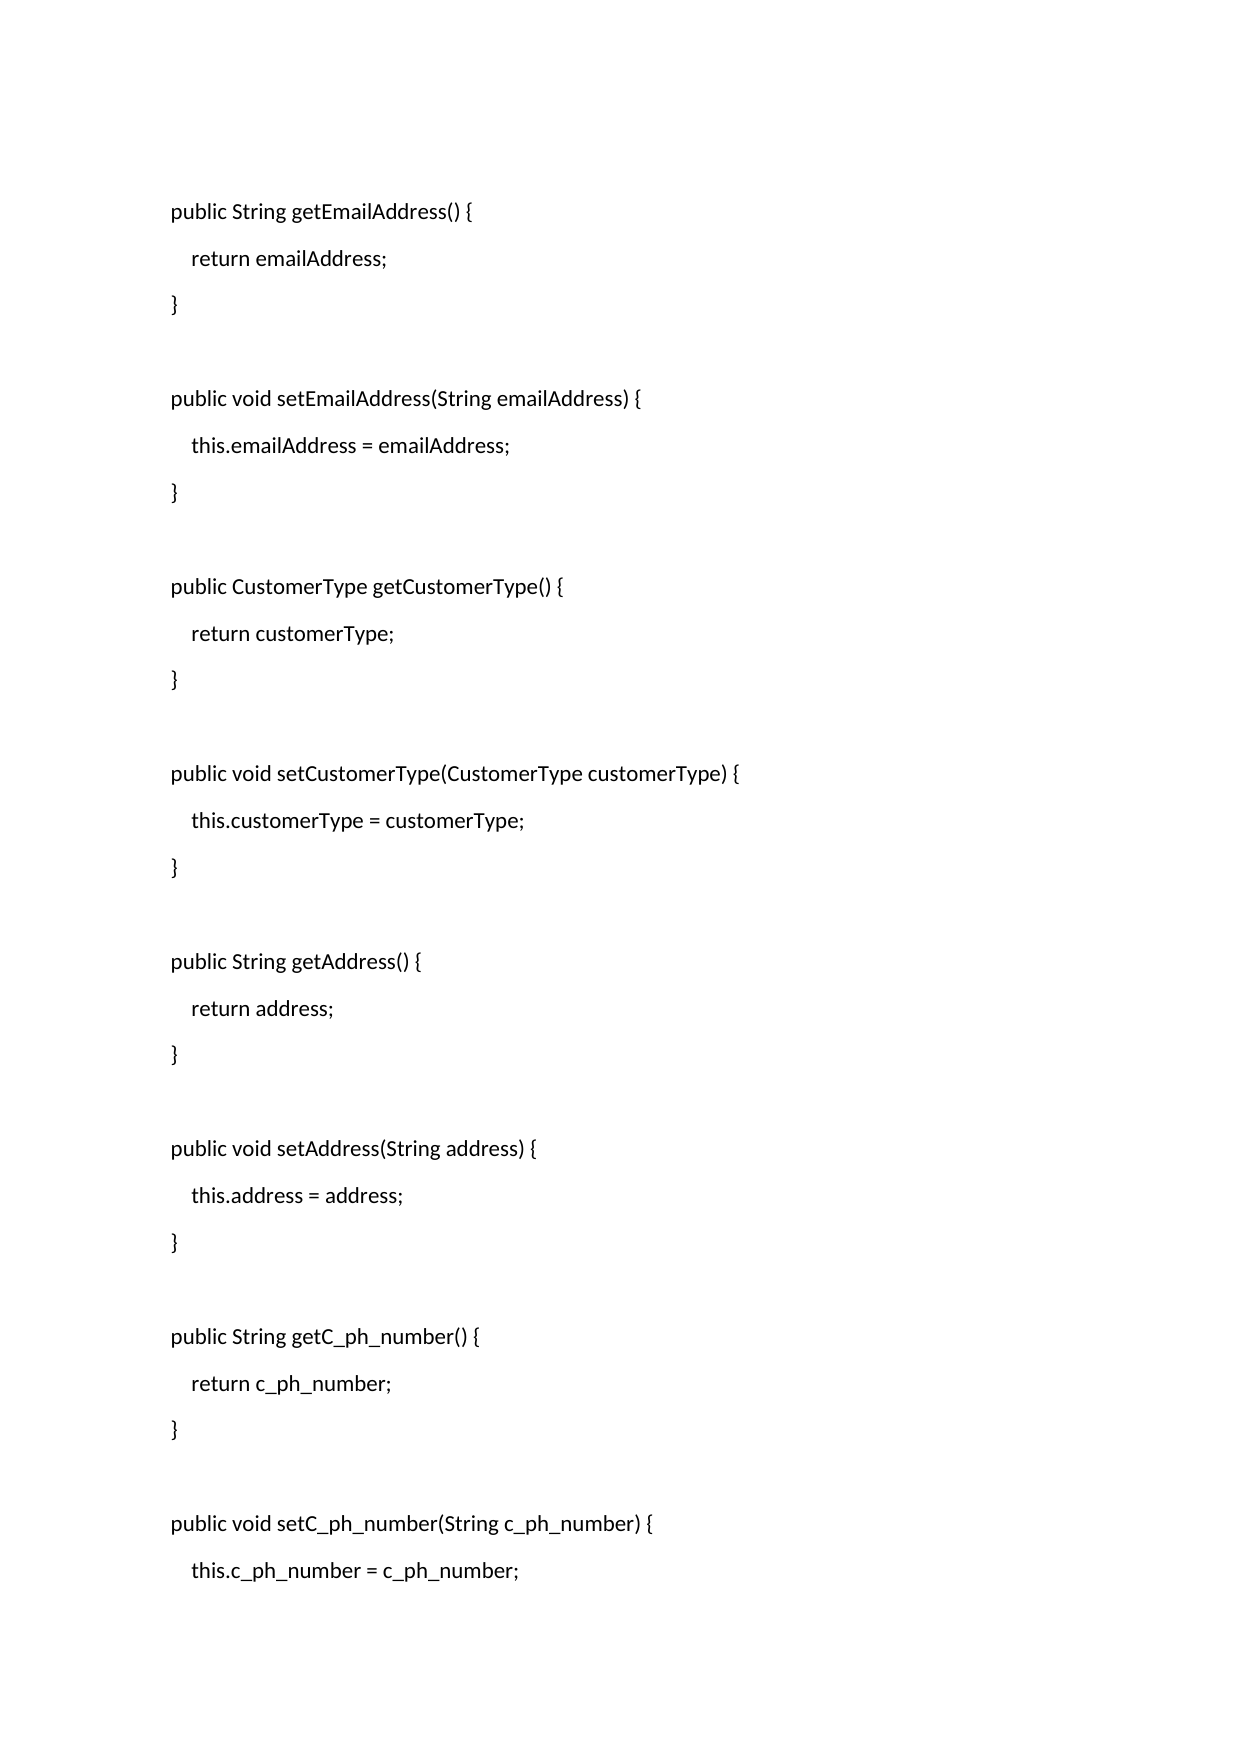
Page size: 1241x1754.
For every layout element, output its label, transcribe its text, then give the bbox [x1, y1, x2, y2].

text public CustomerType getCustomerType() { [150, 572, 1090, 600]
text } [150, 853, 1090, 881]
text this.emailAddress = emailAddress; [150, 431, 1090, 459]
text public String getAddress() { [150, 947, 1090, 975]
text public void setCustomerType(CustomerType customerType) { [150, 759, 1090, 787]
text } [150, 1228, 1090, 1256]
text } [150, 291, 1090, 319]
text return customerType; [150, 619, 1090, 647]
text } [150, 1041, 1090, 1069]
text return address; [150, 994, 1090, 1022]
text } [150, 1416, 1090, 1444]
text this.customerType = customerType; [150, 806, 1090, 834]
text public String getEmailAddress() { [150, 197, 1090, 225]
text } [150, 666, 1090, 694]
text } [150, 478, 1090, 506]
text this.c_ph_number = c_ph_number; [150, 1556, 1090, 1584]
text return c_ph_number; [150, 1369, 1090, 1397]
text public String getC_ph_number() { [150, 1322, 1090, 1350]
text public void setAddress(String address) { [150, 1134, 1090, 1162]
text return emailAddress; [150, 244, 1090, 272]
text this.address = address; [150, 1181, 1090, 1209]
text public void setEmailAddress(String emailAddress) { [150, 384, 1090, 412]
text public void setC_ph_number(String c_ph_number) { [150, 1509, 1090, 1537]
